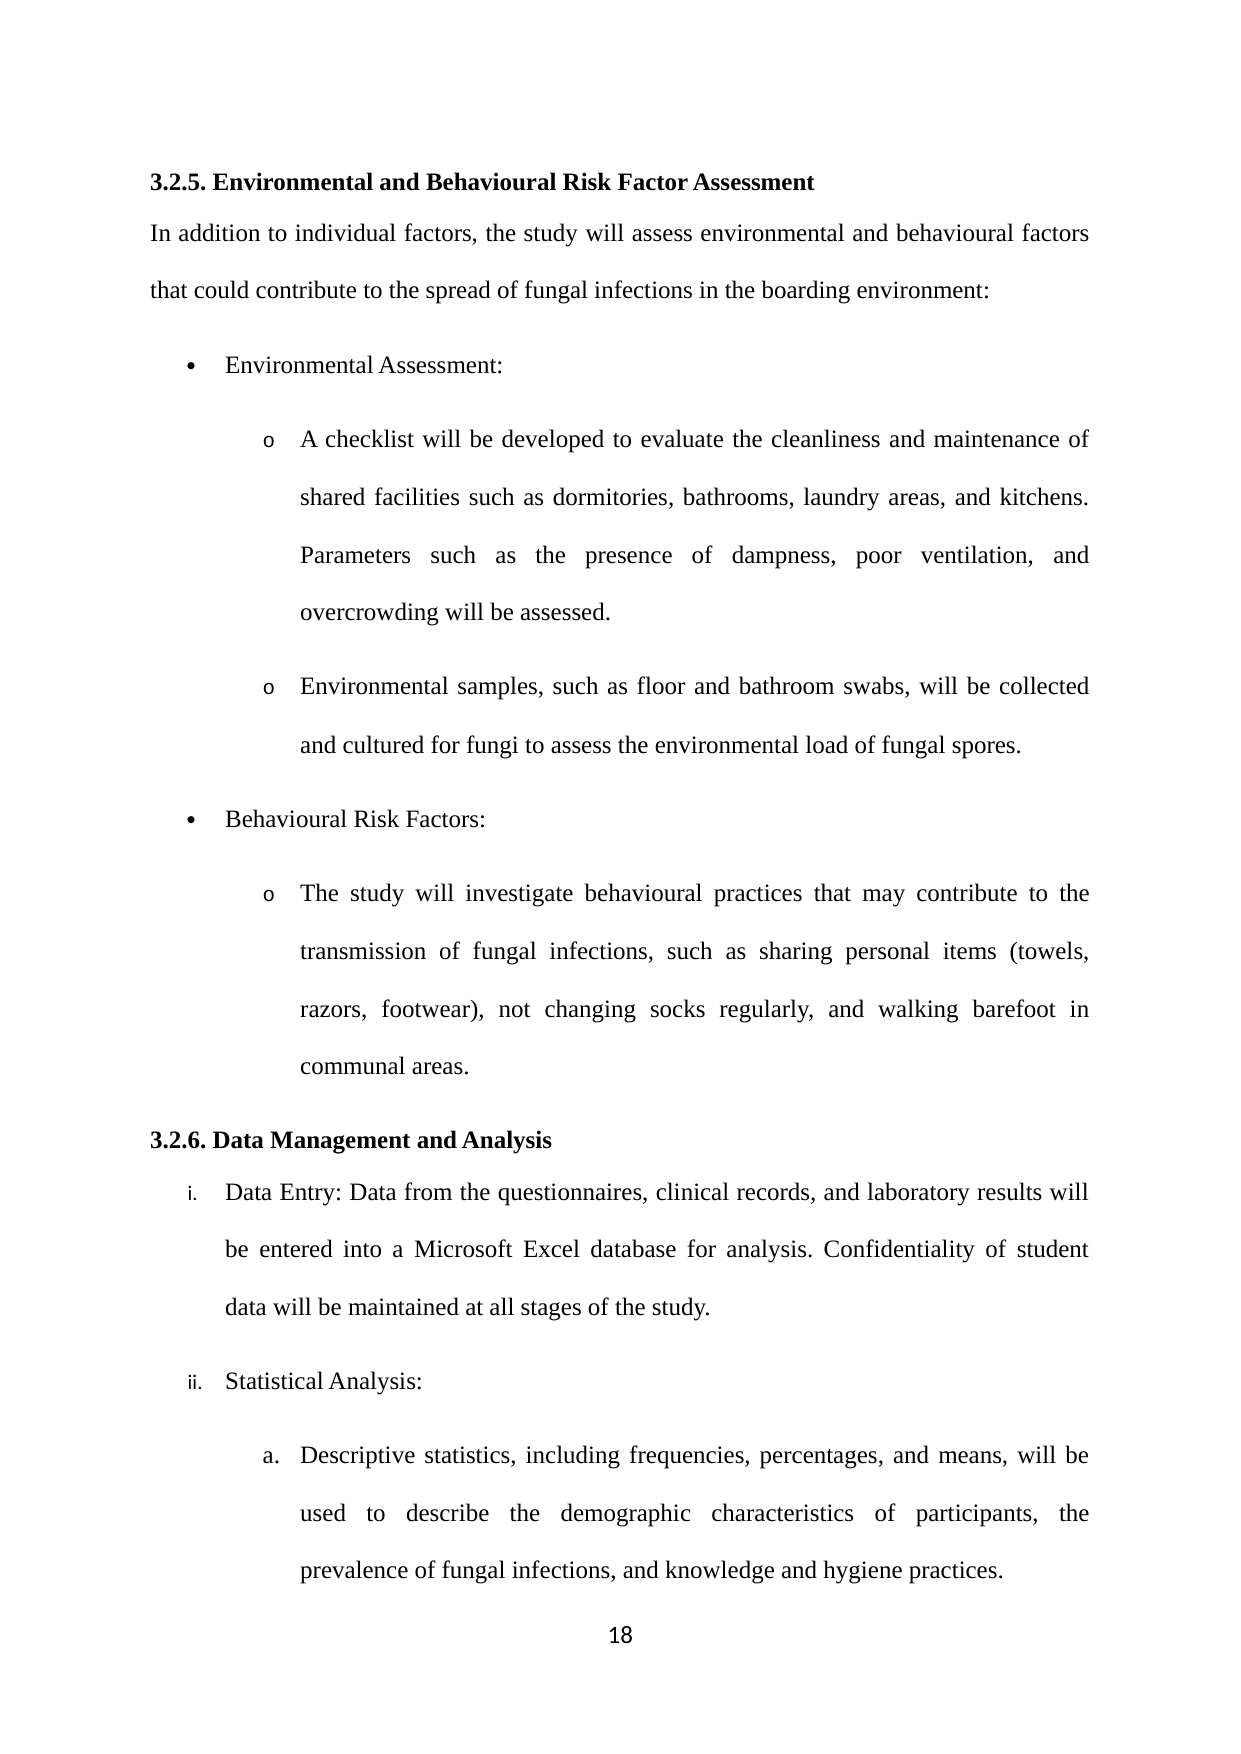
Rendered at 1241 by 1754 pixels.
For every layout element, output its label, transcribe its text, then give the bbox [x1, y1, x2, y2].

list Behavioural Risk Factors: [187, 804, 1090, 833]
subtitle 3.2.5. Environmental and Behavioural Risk Factor Assessment [150, 167, 1090, 195]
list Environmental Assessment: [187, 350, 1090, 378]
list Data Entry: Data from the questionnaires, clinical records, and laboratory results will be entered into a Microsoft Excel database for analysis. Confidentiality of student data will be maintained at all stages of the study. [187, 1177, 1090, 1321]
list Environmental samples, such as floor and bathroom swabs, will be collected and cultured for fungi to assess the environmental load of fungal spores. [262, 671, 1090, 758]
text In addition to individual factors, the study will assess environmental and behavioural factors that could contribute to the spread of fungal infections in the boarding environment: [150, 218, 1090, 304]
list Descriptive statistics, including frequencies, percentages, and means, will be used to describe the demographic characteristics of participants, the prevalence of fungal infections, and knowledge and hygiene practices. [262, 1440, 1090, 1584]
list Statistical Analysis: [187, 1366, 1090, 1395]
list A checklist will be developed to evaluate the cleanliness and maintenance of shared facilities such as dormitories, bathrooms, laundry areas, and kitchens. Parameters such as the presence of dampness, poor ventilation, and overcrowding will be assessed. [262, 424, 1090, 626]
subtitle 3.2.6. Data Management and Analysis [150, 1126, 1090, 1154]
list The study will investigate behavioural practices that may contribute to the transmission of fungal infections, such as sharing personal items (towels, razors, footwear), not changing socks regularly, and walking barefoot in communal areas. [262, 878, 1090, 1080]
